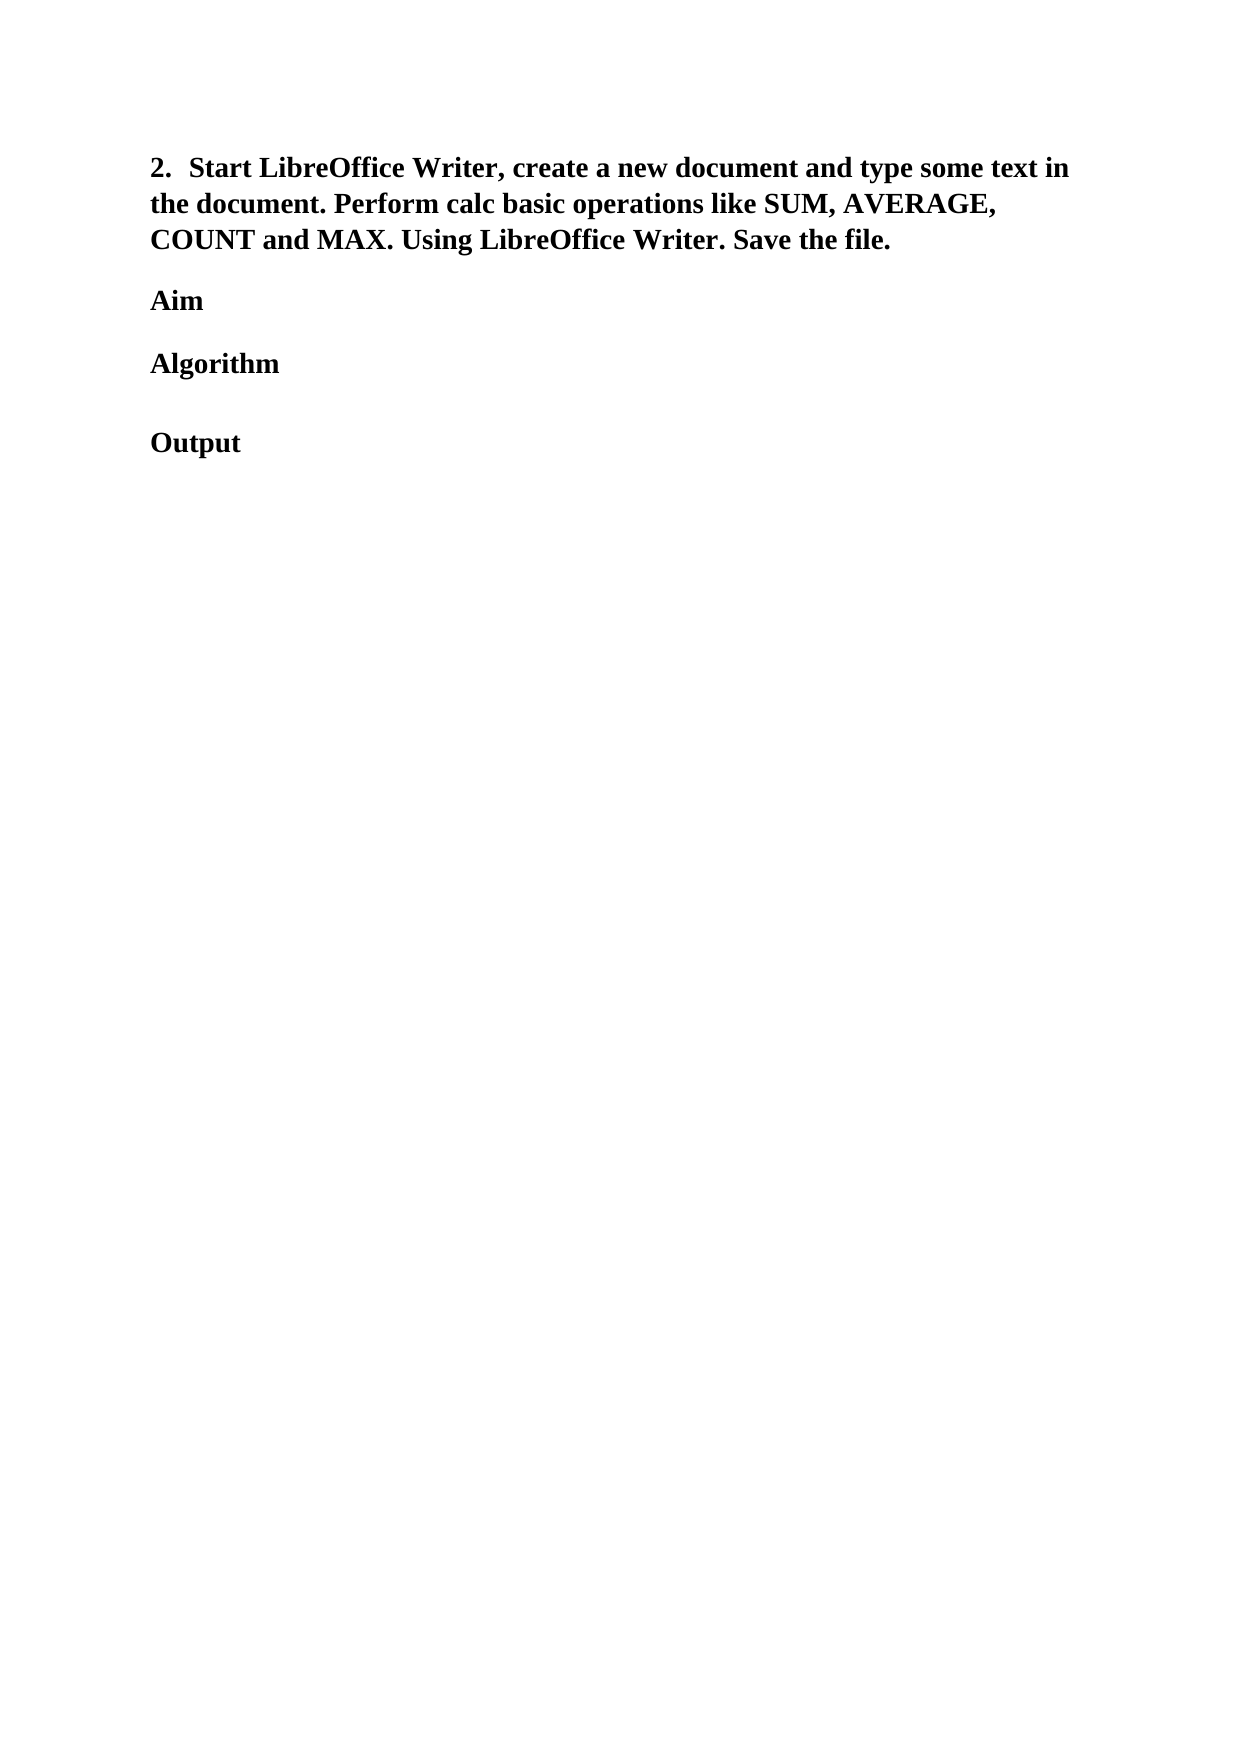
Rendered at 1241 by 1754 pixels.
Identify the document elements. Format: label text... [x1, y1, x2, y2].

text Output [150, 426, 1090, 459]
text Algorithm [150, 346, 1090, 380]
text 2. Start LibreOffice Writer, create a new document and type some text in the document. Perform calc basic operations like SUM, AVERAGE, COUNT and MAX. Using LibreOffice Writer. Save the file. [150, 150, 1090, 256]
text Aim [150, 283, 1090, 317]
